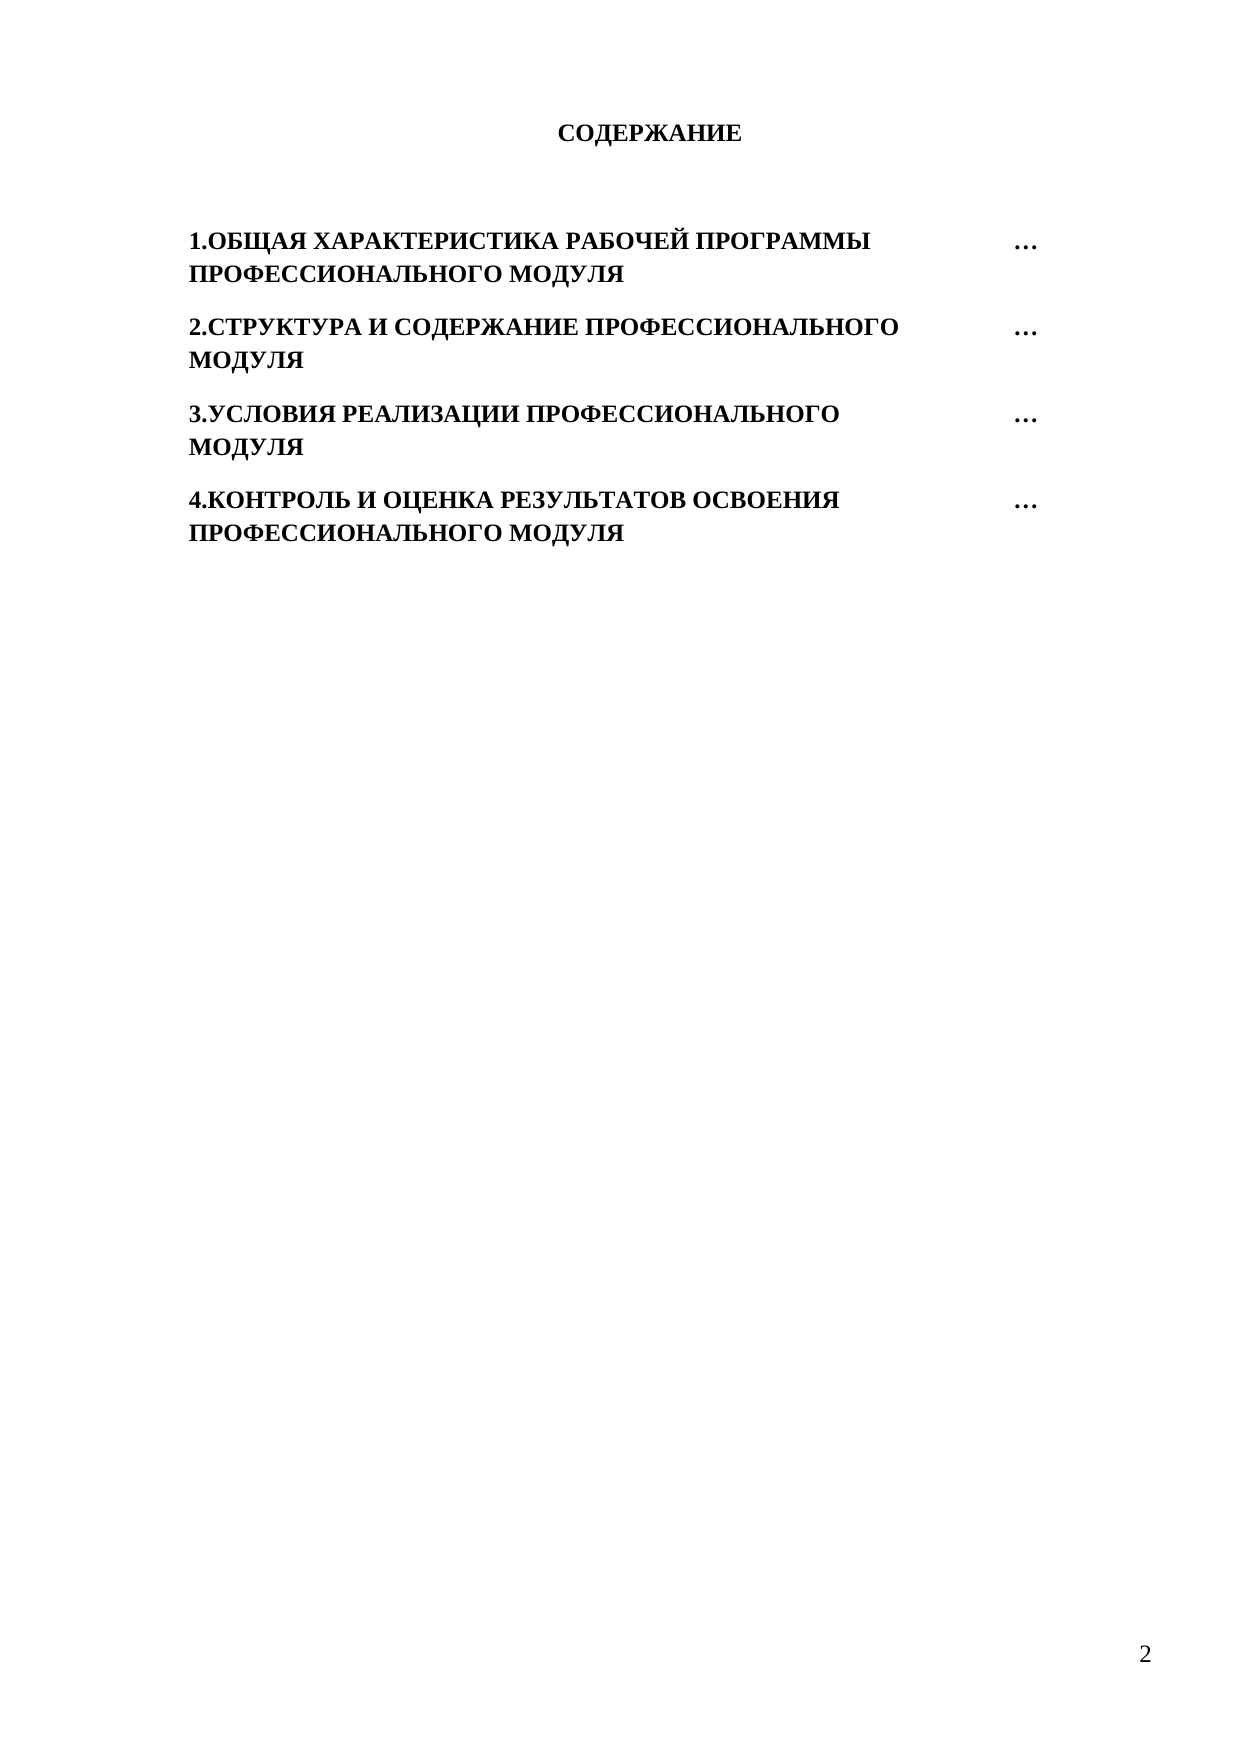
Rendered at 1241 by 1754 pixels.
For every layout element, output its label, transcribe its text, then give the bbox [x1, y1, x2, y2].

text СОДЕРЖАНИЕ [148, 118, 1152, 147]
table_cell … [929, 312, 1122, 399]
table_header … [929, 226, 1122, 312]
table_cell 3.УСЛОВИЯ РЕАЛИЗАЦИИ ПРОФЕССИОНАЛЬНОГО МОДУЛЯ [148, 399, 929, 485]
table_cell … [929, 399, 1122, 485]
table_header 1.ОБЩАЯ ХАРАКТЕРИСТИКА РАБОЧЕЙ ПРОГРАММЫ ПРОФЕССИОНАЛЬНОГО МОДУЛЯ [148, 226, 929, 312]
table_cell … [929, 485, 1122, 626]
table_cell 4.КОНТРОЛЬ И ОЦЕНКА РЕЗУЛЬТАТОВ ОСВОЕНИЯ ПРОФЕССИОНАЛЬНОГО МОДУЛЯ [148, 485, 929, 626]
table_cell 2.СТРУКТУРА И СОДЕРЖАНИЕ ПРОФЕССИОНАЛЬНОГО МОДУЛЯ [148, 312, 929, 399]
